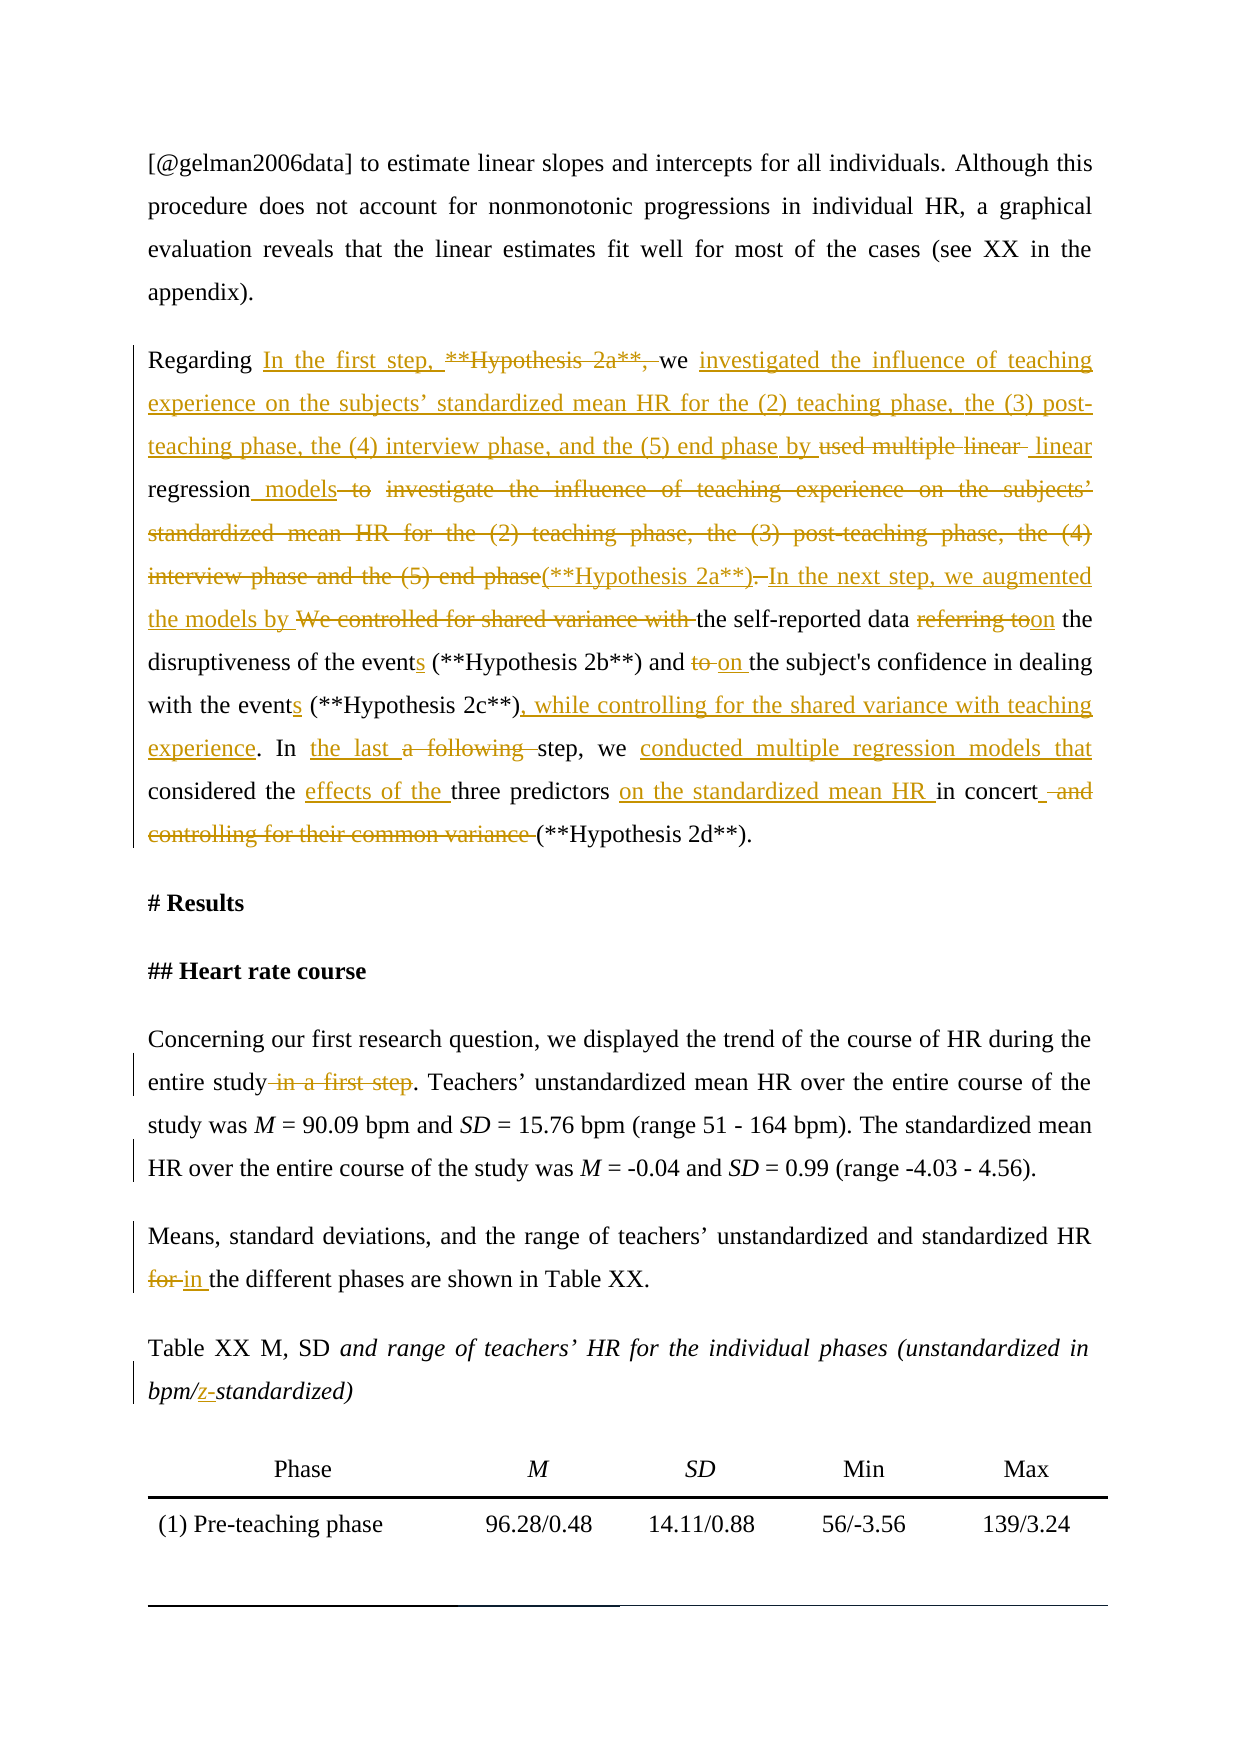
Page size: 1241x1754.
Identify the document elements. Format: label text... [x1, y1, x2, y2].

text # Results [148, 888, 1093, 916]
text Table XX M, SD and range of teachers’ HR for the individual phases (unstandardized in bpm/standardized) [148, 1333, 1093, 1404]
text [148, 148, 1093, 306]
text Concerning our first research question, we displayed the trend of the course of HR during the entire study. Teachers’ unstandardized mean HR over the entire course of the study was M = 90.09 bpm and SD = 15.76 bpm (range 51 - 164 bpm). The standardized mean HR over the entire course of the study was M = -0.04 and SD = 0.99 (range -4.03 - 4.56). [148, 1024, 1093, 1182]
table_cell 139/3.24 [945, 1499, 1107, 1605]
table_cell 56/-3.56 [783, 1499, 945, 1605]
table_header Phase [148, 1444, 458, 1496]
table_header Min [783, 1444, 945, 1496]
text Regarding we regression the self-reported data the disruptiveness of the event (**Hypothesis 2b**) and the subject's confidence in dealing with the event (**Hypothesis 2c**). In step, we considered the three predictors in concert(**Hypothesis 2d**). [148, 414, 1093, 848]
table_header M [458, 1444, 620, 1496]
text ## Heart rate course [148, 956, 1093, 984]
text Regarding we regression the self-reported data the disruptiveness of the event (**Hypothesis 2b**) and the subject's confidence in dealing with the event (**Hypothesis 2c**). In step, we considered the three predictors in concert(**Hypothesis 2d**). [148, 345, 1093, 413]
table_cell (1) Pre-teaching phase [148, 1499, 458, 1605]
table_cell 14.11/0.88 [620, 1499, 782, 1605]
table_header SD [620, 1444, 782, 1496]
table_cell 96.28/0.48 [458, 1499, 620, 1605]
table_header Max [945, 1444, 1107, 1496]
text Means, standard deviations, and the range of teachers’ unstandardized and standardized HR the different phases are shown in Table XX. [148, 1221, 1093, 1293]
